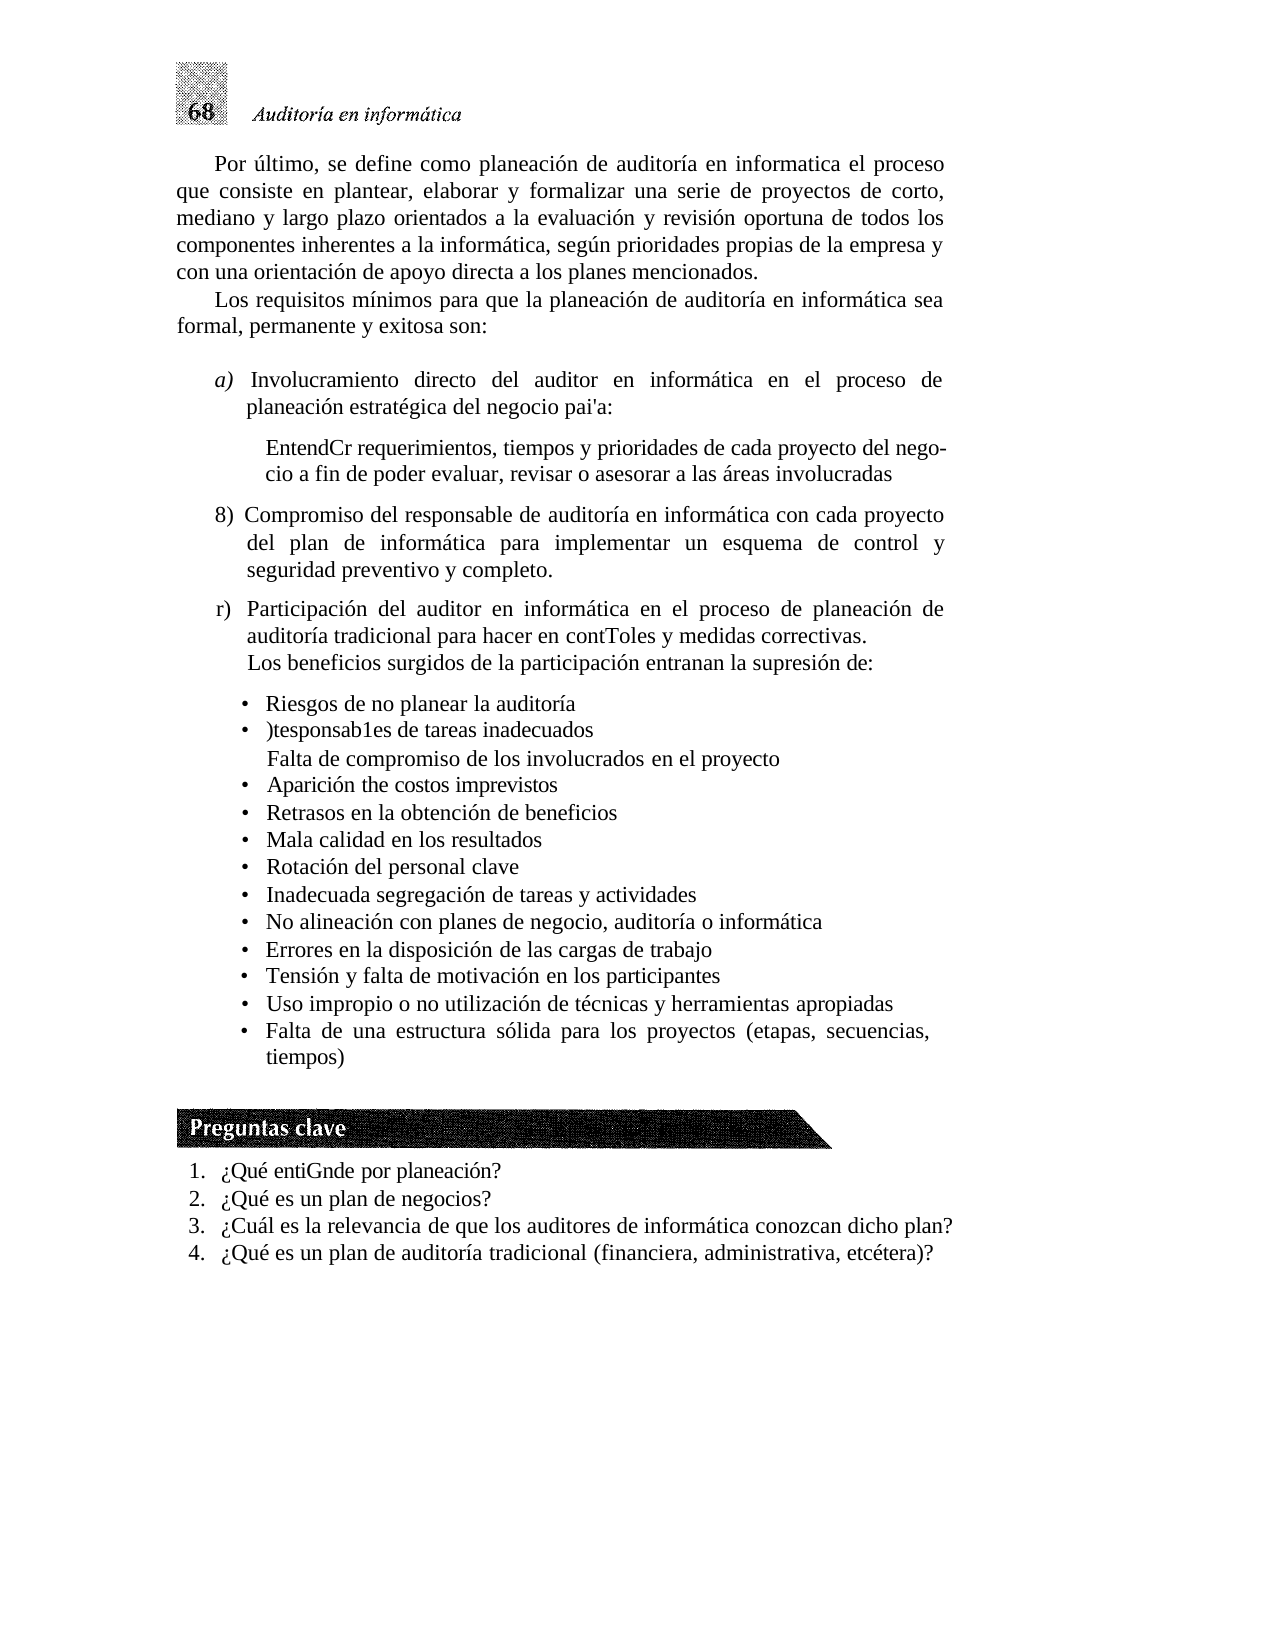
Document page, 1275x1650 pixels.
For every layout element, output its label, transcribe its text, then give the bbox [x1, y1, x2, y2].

picture [177, 1108, 832, 1149]
text Falta de compromiso de los involucrados en el proyecto [267, 744, 1125, 771]
text a) Involucramiento directo del auditor en informática en el proceso de planeación estratégica del negocio pai'a: [214, 367, 943, 419]
list Retrasos en la obtención de beneficios [241, 799, 1125, 825]
list Uso impropio o no utilización de técnicas y herramientas apropiadas [241, 989, 1125, 1016]
list Inadecuada segregación de tareas y actividades [241, 881, 1125, 907]
list Tensión y falta de motivación en los participantes [240, 962, 1125, 988]
list Riesgos de no planear la auditoría [241, 690, 1125, 716]
list ¿Qué es un plan de negocios? [188, 1185, 1125, 1211]
text 8) Compromiso del responsable de auditoría en informática con cada proyecto del plan de informática para implementar un esquema de control y seguridad preventivo y completo. [214, 501, 945, 582]
text Los beneficios surgidos de la participación entranan la supresión de: [247, 649, 1125, 675]
list ¿Cuál es la relevancia de que los auditores de informática conozcan dicho plan? [188, 1212, 1125, 1239]
list Aparición the costos imprevistos [241, 772, 1125, 798]
list ¿Qué es un plan de auditoría tradicional (financiera, administrativa, etcétera)? [188, 1239, 1125, 1266]
list Errores en la disposición de las cargas de trabajo [241, 936, 1125, 962]
list Rotación del personal clave [241, 853, 1125, 879]
text Por último, se define como planeación de auditoría en informatica el proceso que consiste en plantear, elaborar y formalizar una serie de proyectos de corto, mediano y largo plazo orientados a la evaluación y revisión oportuna de todos los componentes inherentes a la informática, según prioridades propias de la empresa y con una orientación de apoyo directa a los planes mencionados. [176, 150, 945, 285]
list Mala calidad en los resultados [241, 826, 1125, 852]
text EntendCr requerimientos, tiempos y prioridades de cada proyecto del nego- cio a fin de poder evaluar, revisar o asesorar a las áreas involucradas [265, 434, 965, 487]
list )tesponsab1es de tareas inadecuados [241, 717, 1125, 743]
text Los requisitos mínimos para que la planeación de auditoría en informática sea formal, permanente y exitosa son: [177, 286, 945, 338]
list Participación del auditor en informática en el proceso de planeación de auditoría tradicional para hacer en contToles y medidas correctivas. [216, 595, 946, 649]
picture [175, 62, 461, 125]
list Falta de una estructura sólida para los proyectos (etapas, secuencias, tiempos) [240, 1017, 944, 1069]
list No alineación con planes de negocio, auditoría o informática [241, 908, 1125, 934]
